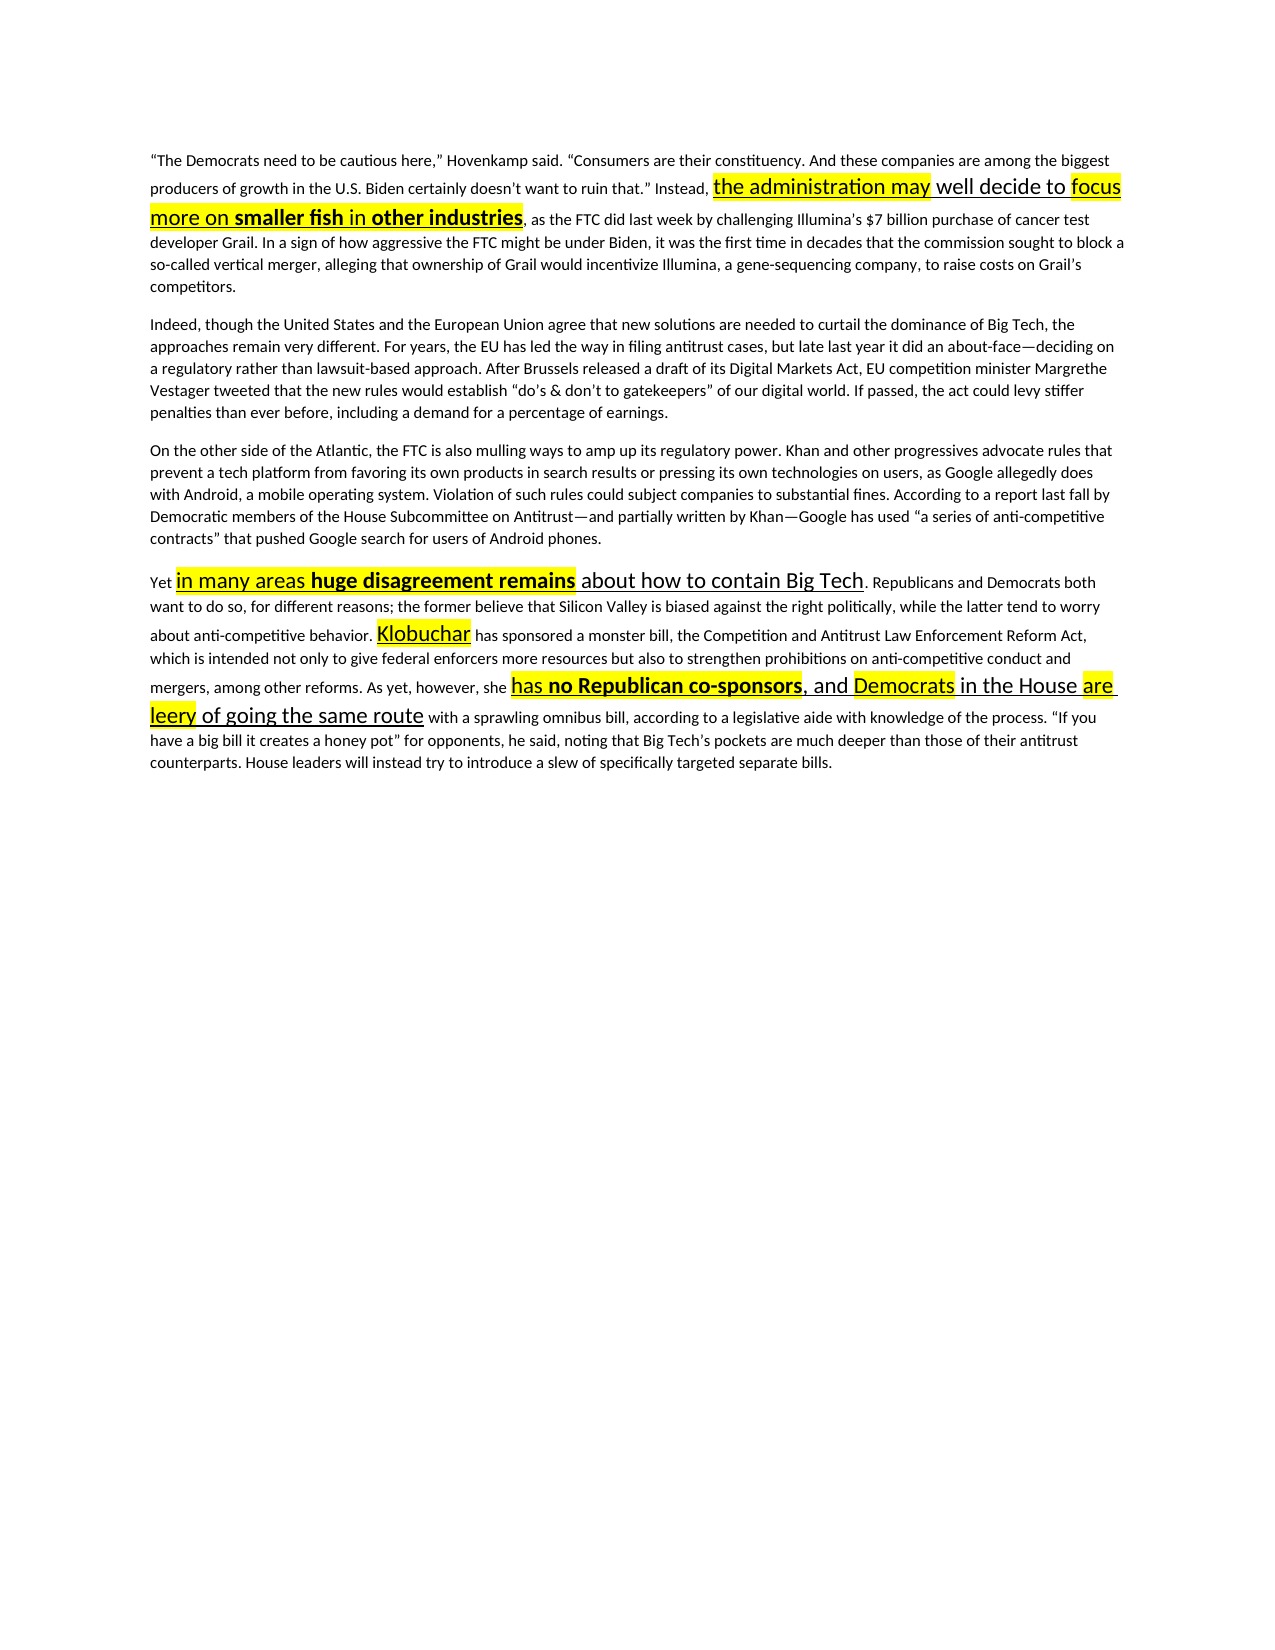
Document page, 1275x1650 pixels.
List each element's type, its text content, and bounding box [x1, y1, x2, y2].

text “The Democrats need to be cautious here,” Hovenkamp said. “Consumers are their constituency. And these companies are among the biggest producers of growth in the U.S. Biden certainly doesn’t want to ruin that.” Instead, the administration may well decide to focus more on smaller fish in other industries, as the FTC did last week by challenging Illumina’s $7 billion purchase of cancer test developer Grail. In a sign of how aggressive the FTC might be under Biden, it was the first time in decades that the commission sought to block a so-called vertical merger, alleging that ownership of Grail would incentivize Illumina, a gene-sequencing company, to raise costs on Grail’s competitors. [150, 150, 1125, 296]
text Yet in many areas huge disagreement remains about how to contain Big Tech. Republicans and Democrats both want to do so, for different reasons; the former believe that Silicon Valley is biased against the right politically, while the latter tend to worry about anti-competitive behavior. Klobuchar has sponsored a monster bill, the Competition and Antitrust Law Enforcement Reform Act, which is intended not only to give federal enforcers more resources but also to strengthen prohibitions on anti-competitive conduct and mergers, among other reforms. As yet, however, she has no Republican co-sponsors, and Democrats in the House are leery of going the same route with a sprawling omnibus bill, according to a legislative aide with knowledge of the process. “If you have a big bill it creates a honey pot” for opponents, he said, noting that Big Tech’s pockets are much deeper than those of their antitrust counterparts. House leaders will instead try to introduce a slew of specifically targeted separate bills. [150, 567, 1125, 773]
text Indeed, though the United States and the European Union agree that new solutions are needed to curtail the dominance of Big Tech, the approaches remain very different. For years, the EU has led the way in filing antitrust cases, but late last year it did an about-face—deciding on a regulatory rather than lawsuit-based approach. After Brussels released a draft of its Digital Markets Act, EU competition minister Margrethe Vestager tweeted that the new rules would establish “do’s & don’t to gatekeepers” of our digital world. If passed, the act could levy stiffer penalties than ever before, including a demand for a percentage of earnings. [150, 314, 1125, 422]
text On the other side of the Atlantic, the FTC is also mulling ways to amp up its regulatory power. Khan and other progressives advocate rules that prevent a tech platform from favoring its own products in search results or pressing its own technologies on users, as Google allegedly does with Android, a mobile operating system. Violation of such rules could subject companies to substantial fines. According to a report last fall by Democratic members of the House Subcommittee on Antitrust—and partially written by Khan—Google has used “a series of anti-competitive contracts” that pushed Google search for users of Android phones. [150, 441, 1125, 548]
